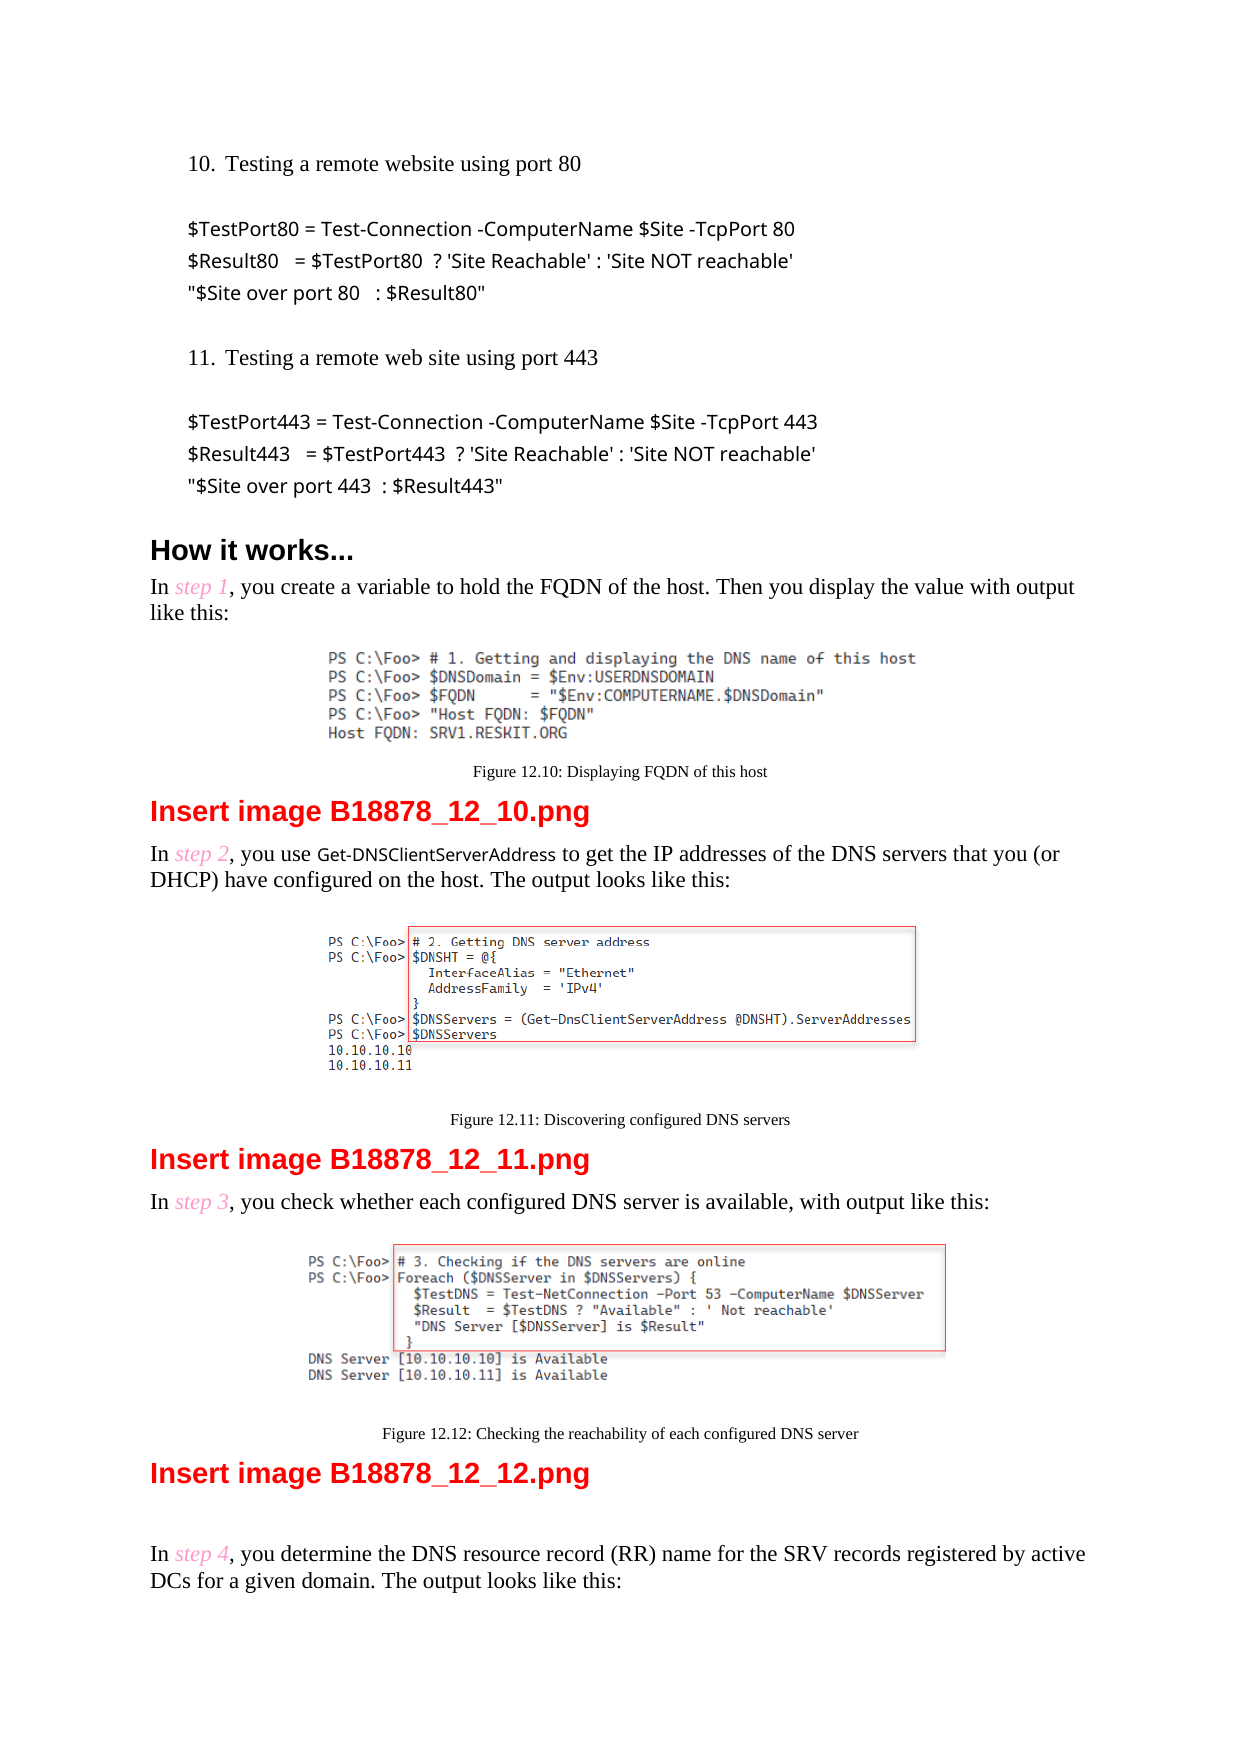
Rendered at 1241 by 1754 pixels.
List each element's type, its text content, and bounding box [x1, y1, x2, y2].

text "$Site over port 443 : $Result443" [187, 473, 1090, 500]
text "$Site over port 80 : $Result80" [187, 279, 1090, 306]
text $Result80 = $TestPort80 ? 'Site Reachable' : 'Site NOT reachable' [187, 247, 1090, 274]
text Figure 12.11: Discovering configured DNS servers [150, 1110, 1090, 1129]
text In step 2, you use Get-DNSClientServerAddress to get the IP addresses of the DNS servers that you (or DHCP) have configured on the host. The output looks like this: [150, 839, 1090, 892]
subtitle How it works... [150, 533, 1090, 567]
text Insert image B18878_12_10.png [150, 793, 1090, 827]
picture [319, 638, 921, 750]
text $Result443 = $TestPort443 ? 'Site Reachable' : 'Site NOT reachable' [187, 441, 1090, 467]
text Figure 12.12: Checking the reachability of each configured DNS server [150, 1424, 1090, 1443]
text Insert image B18878_12_11.png [150, 1142, 1090, 1175]
text Figure 12.10: Displaying FQDN of this host [150, 762, 1090, 781]
picture [317, 917, 923, 1086]
text Testing a remote web site using port 443 [187, 343, 1053, 370]
text In step 1, you create a variable to hold the FQDN of the host. Then you display the value with output like this: [150, 573, 1090, 626]
text Insert image B18878_12_12.png [150, 1456, 1090, 1489]
text In step 3, you check whether each configured DNS server is available, with output like this: [150, 1188, 1090, 1214]
text $TestPort443 = Test-Connection -ComputerName $Site -TcpPort 443 [187, 408, 1090, 435]
text $TestPort80 = Test-Connection -ComputerName $Site -TcpPort 80 [187, 215, 1090, 242]
text In step 4, you determine the DNS resource record (RR) name for the SRV records registered by active DCs for a given domain. The output looks like this: [150, 1541, 1090, 1593]
picture [294, 1239, 946, 1399]
text Testing a remote website using port 80 [187, 150, 1053, 176]
